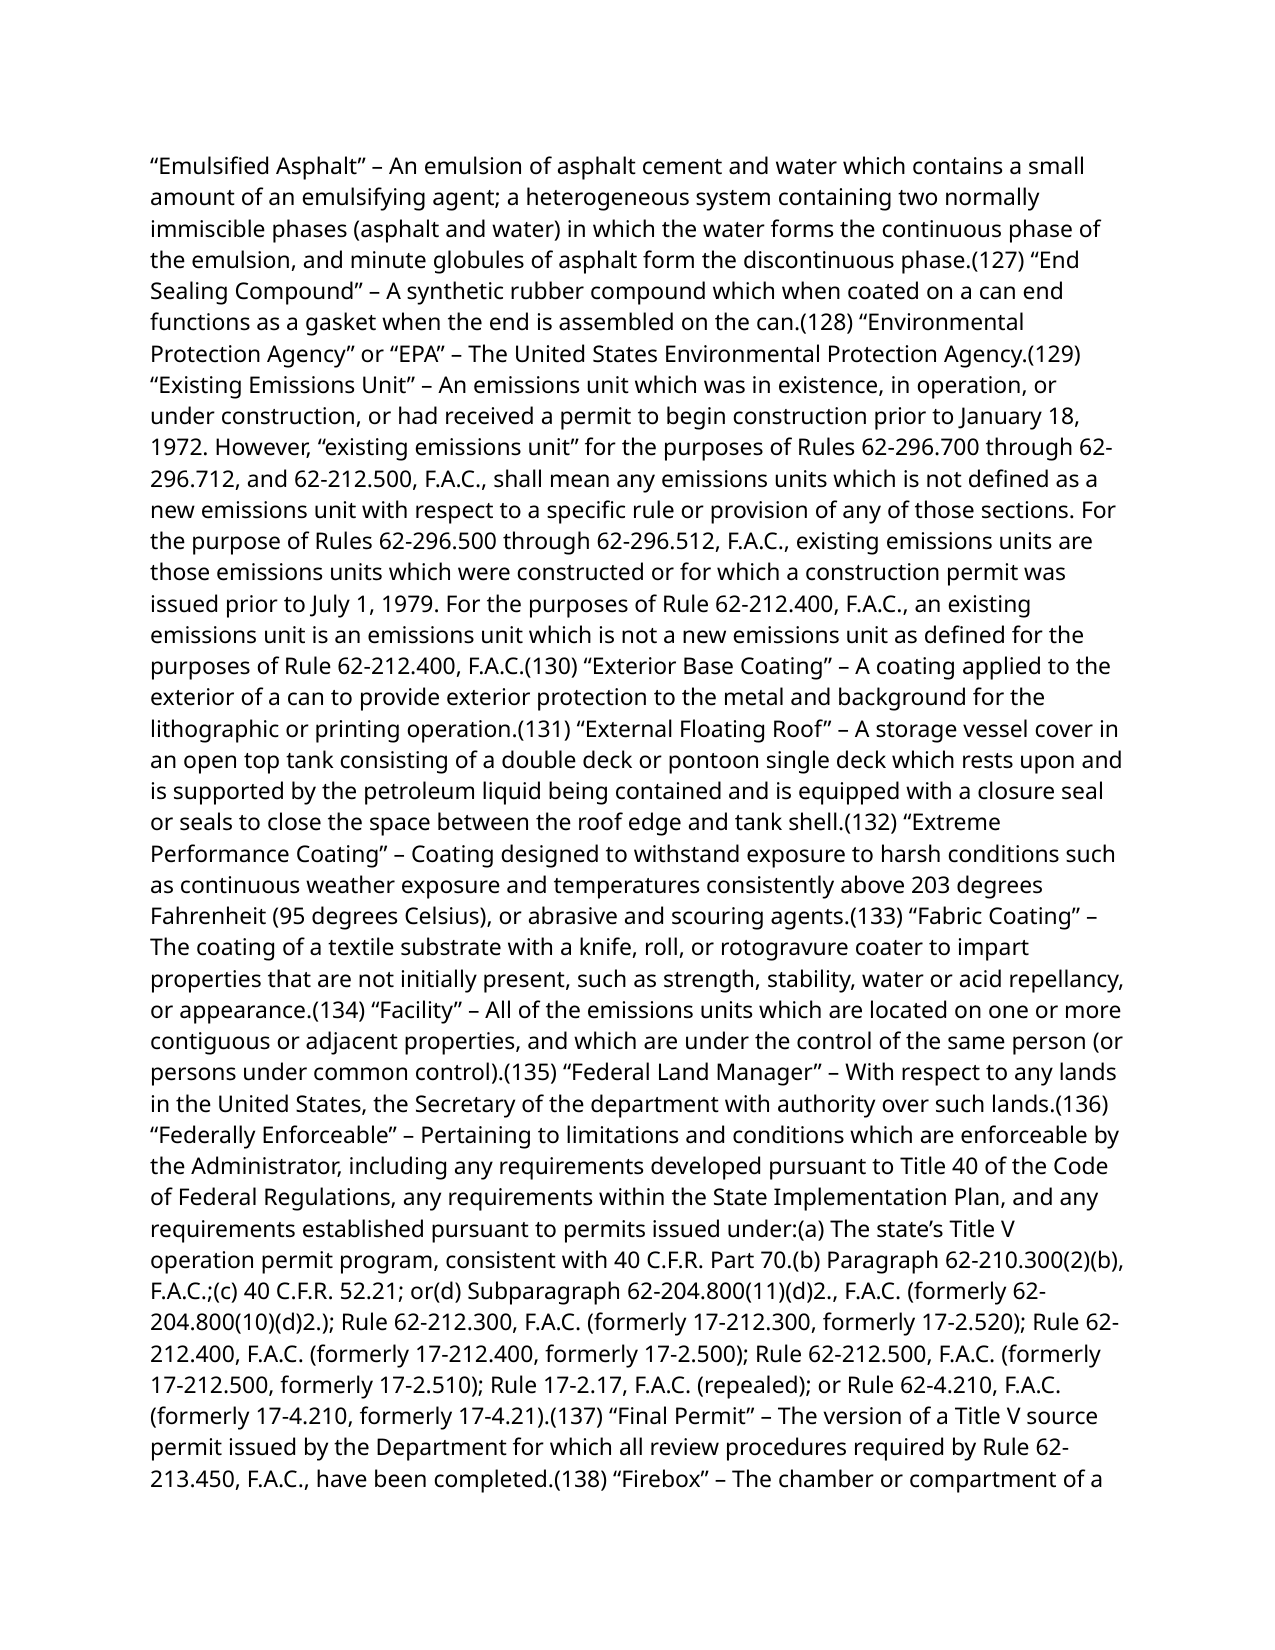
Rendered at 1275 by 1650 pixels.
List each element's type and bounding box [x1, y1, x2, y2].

text [150, 150, 1125, 1494]
